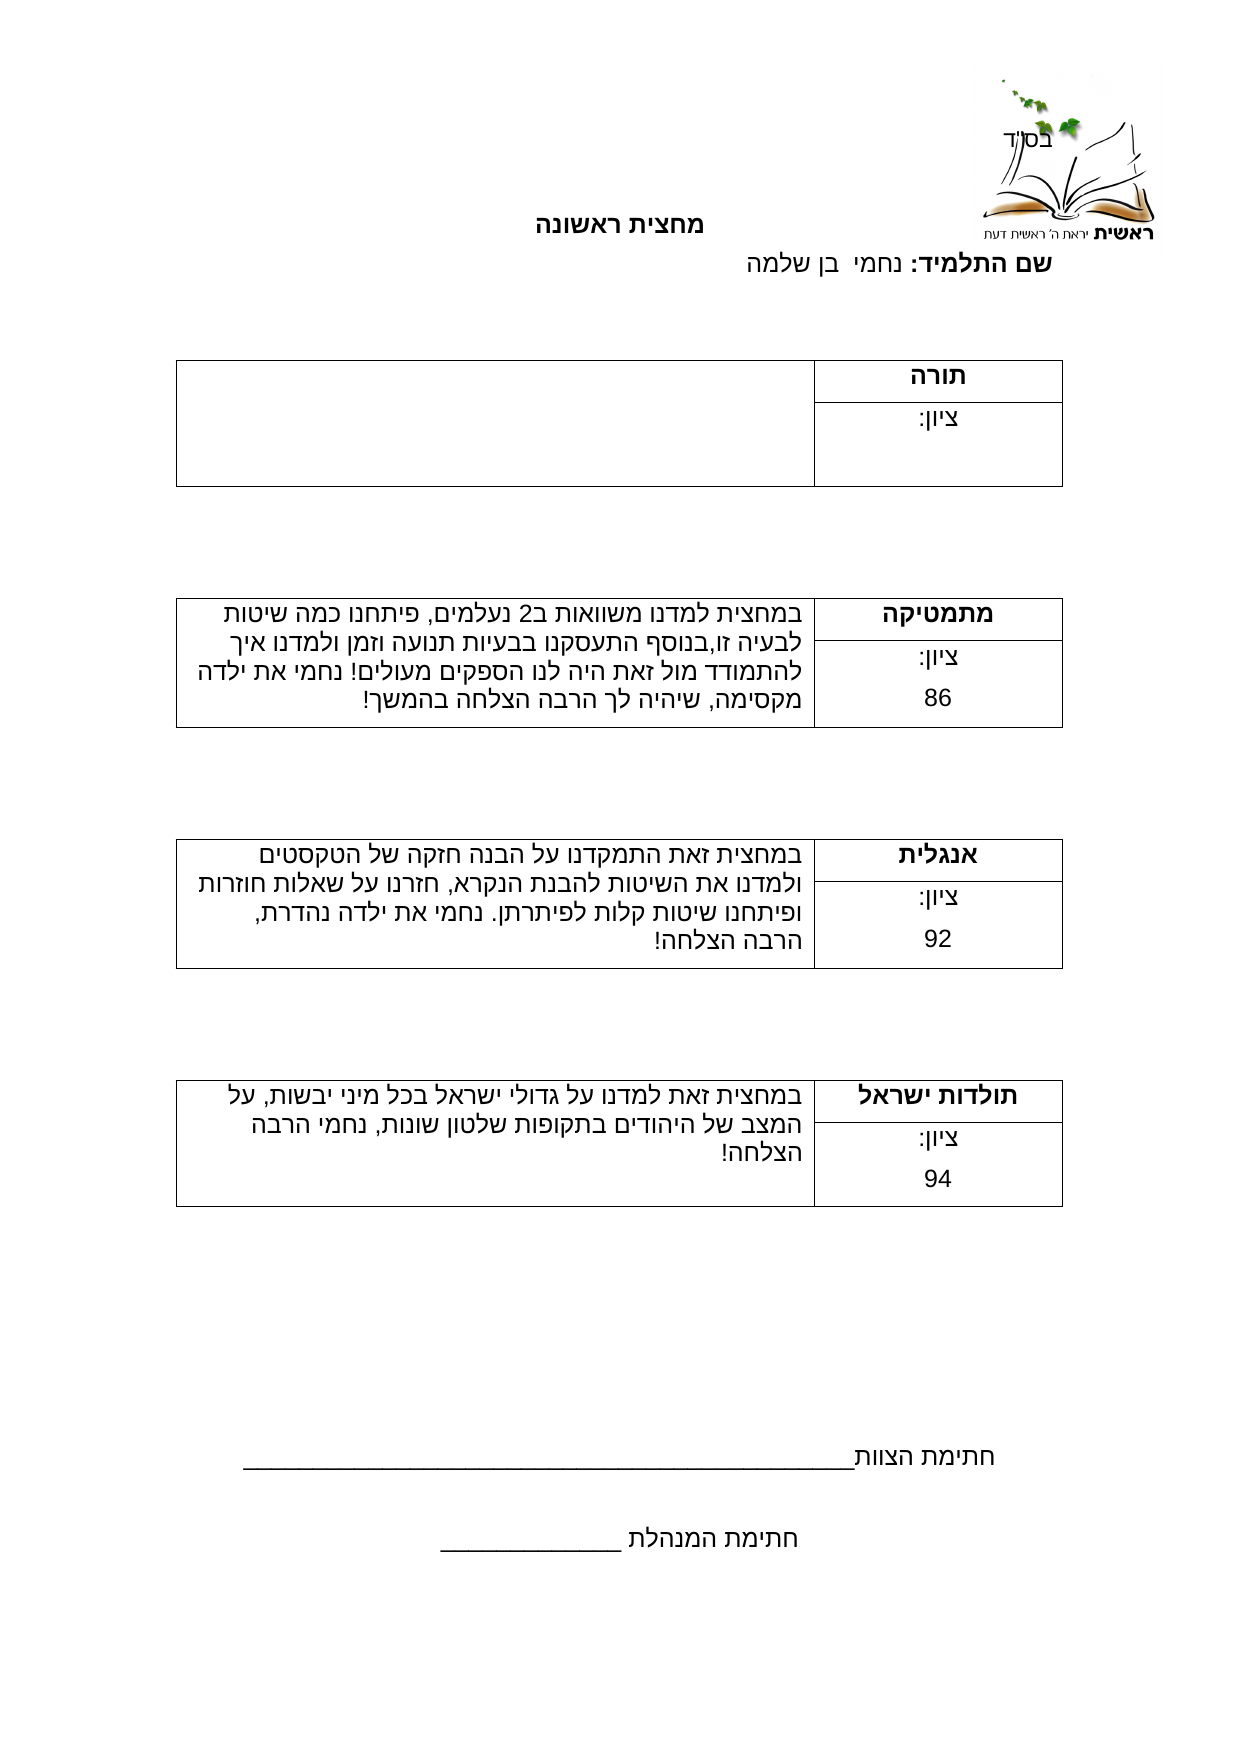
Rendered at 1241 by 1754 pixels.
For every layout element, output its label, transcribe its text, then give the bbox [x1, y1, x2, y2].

text חתימת המנהלת _____________ [187, 1524, 1053, 1553]
text שם התלמיד: נחמי בן שלמה [187, 249, 1053, 277]
table_header [177, 361, 814, 486]
table_cell ציון: 94 [815, 1123, 1062, 1206]
table_cell ציון: [815, 403, 1062, 486]
picture [971, 63, 1164, 257]
table_header תולדות ישראל [815, 1081, 1062, 1122]
table_header במחצית זאת למדנו על גדולי ישראל בכל מיני יבשות, על המצב של היהודים בתקופות שלטון שונות, נחמי הרבה הצלחה! [177, 1081, 814, 1206]
text חתימת הצוות____________________________________________ [187, 1442, 1053, 1470]
table_header במחצית למדנו משוואות ב2 נעלמים, פיתחנו כמה שיטות לבעיה זו,בנוסף התעסקנו בבעיות תנועה וזמן ולמדנו איך להתמודד מול זאת היה לנו הספקים מעולים! נחמי את ילדה מקסימה, שיהיה לך הרבה הצלחה בהמשך! [177, 599, 814, 727]
table_header מתמטיקה [815, 599, 1062, 640]
table_cell ציון: 86 [815, 641, 1062, 727]
table_header במחצית זאת התמקדנו על הבנה חזקה של הטקסטים ולמדנו את השיטות להבנת הנקרא, חזרנו על שאלות חוזרות ופיתחנו שיטות קלות לפיתרתן. נחמי את ילדה נהדרת, הרבה הצלחה! [177, 840, 814, 967]
table_header תורה [815, 361, 1062, 402]
table_header אנגלית [815, 840, 1062, 881]
table_cell ציון: 92 [815, 882, 1062, 967]
